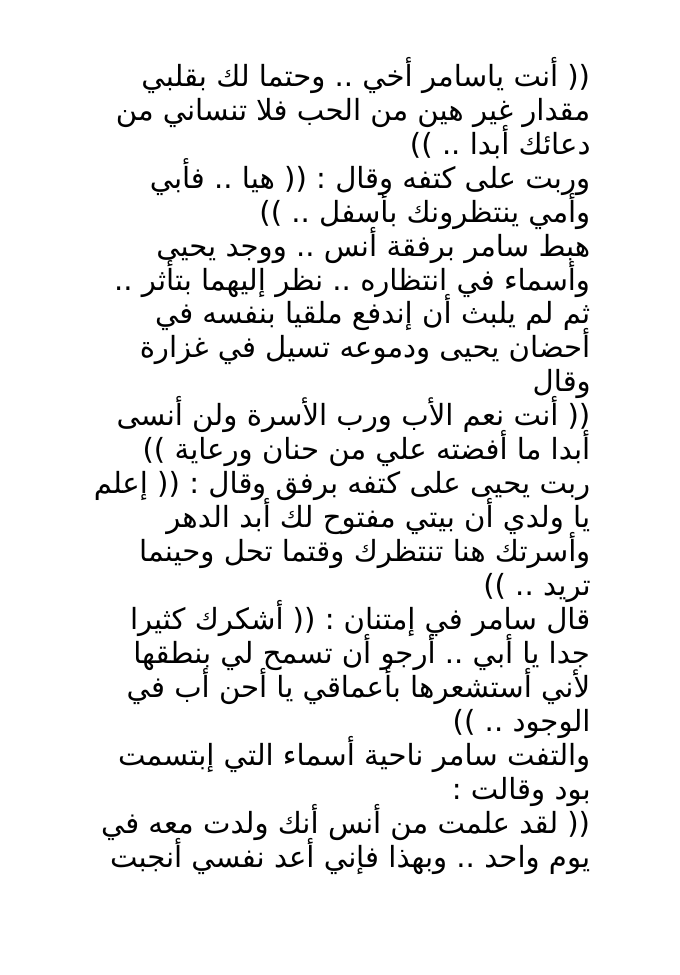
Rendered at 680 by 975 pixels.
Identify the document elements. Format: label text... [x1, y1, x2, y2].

text قال سامر في إمتنان : (( أشكرك كثيرا جدا يا أبي .. أرجو أن تسمح لي بنطقها لأني أستشعرها بأعماقي يا أحن أب في الوجود .. )) [89, 602, 591, 738]
text وأسرتك هنا تنتظرك وقتما تحل وحينما تريد .. )) [89, 534, 591, 602]
text (( أنت ياسامر أخي .. وحتما لك بقلبي مقدار غير هين من الحب فلا تنساني من دعائك أبدا .. )) [89, 59, 591, 161]
text (( أنت نعم الأب ورب الأسرة ولن أنسى أبدا ما أفضته علي من حنان ورعاية )) [89, 399, 591, 467]
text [89, 806, 591, 874]
text والتفت سامر ناحية أسماء التي إبتسمت بود وقالت : [89, 738, 591, 806]
text ثم لم يلبث أن إندفع ملقيا بنفسه في أحضان يحيى ودموعه تسيل في غزارة وقال [89, 297, 591, 399]
text ربت يحيى على كتفه برفق وقال : (( إعلم يا ولدي أن بيتي مفتوح لك أبد الدهر [89, 467, 591, 534]
text وربت على كتفه وقال : (( هيا .. فأبي وأمي ينتظرونك بأسفل .. )) [89, 161, 591, 229]
text هبط سامر برفقة أنس .. ووجد يحيى وأسماء في انتظاره .. نظر إليهما بتأثر .. [89, 229, 591, 297]
